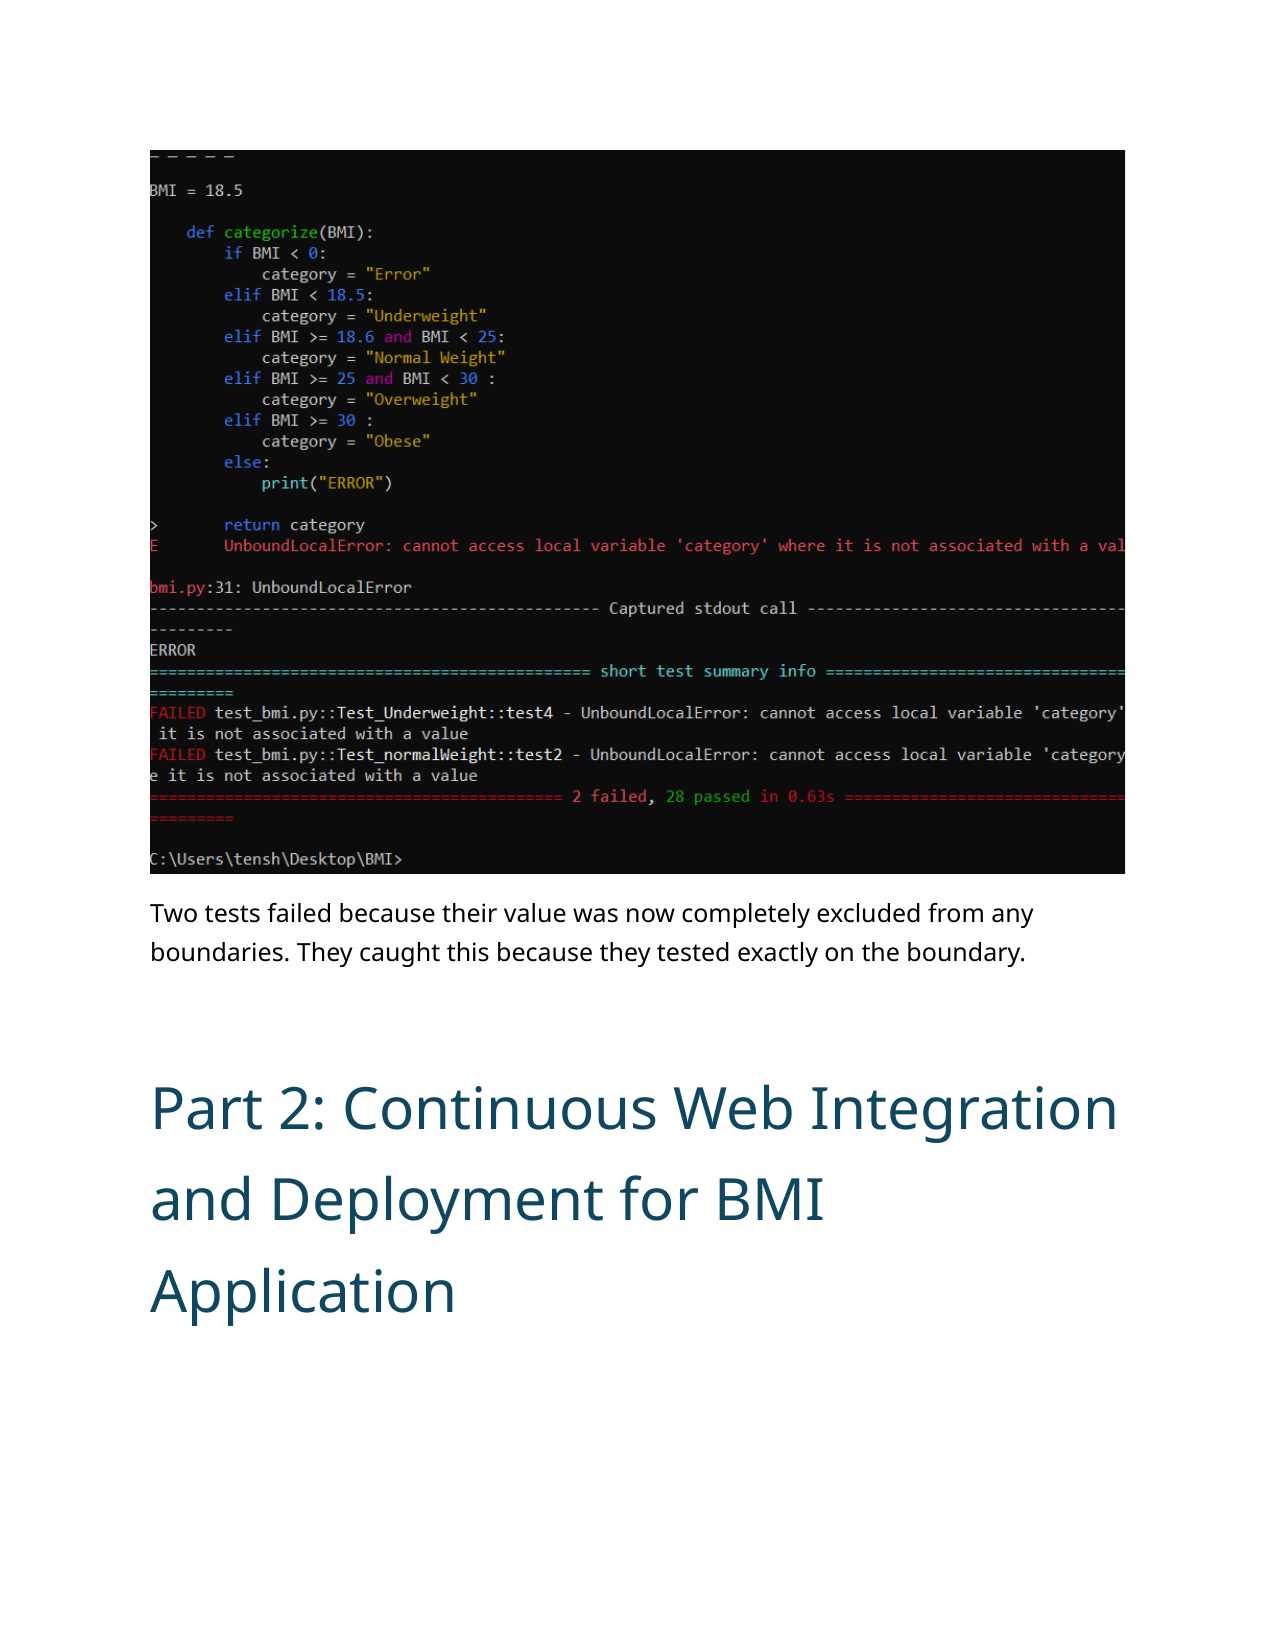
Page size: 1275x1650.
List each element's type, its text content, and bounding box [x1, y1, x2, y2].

subtitle Part 2: Continuous Web Integration and Deployment for BMI Application [150, 1067, 1125, 1329]
picture [150, 150, 1125, 874]
text Two tests failed because their value was now completely excluded from any boundaries. They caught this because they tested exactly on the boundary. [150, 895, 1125, 969]
